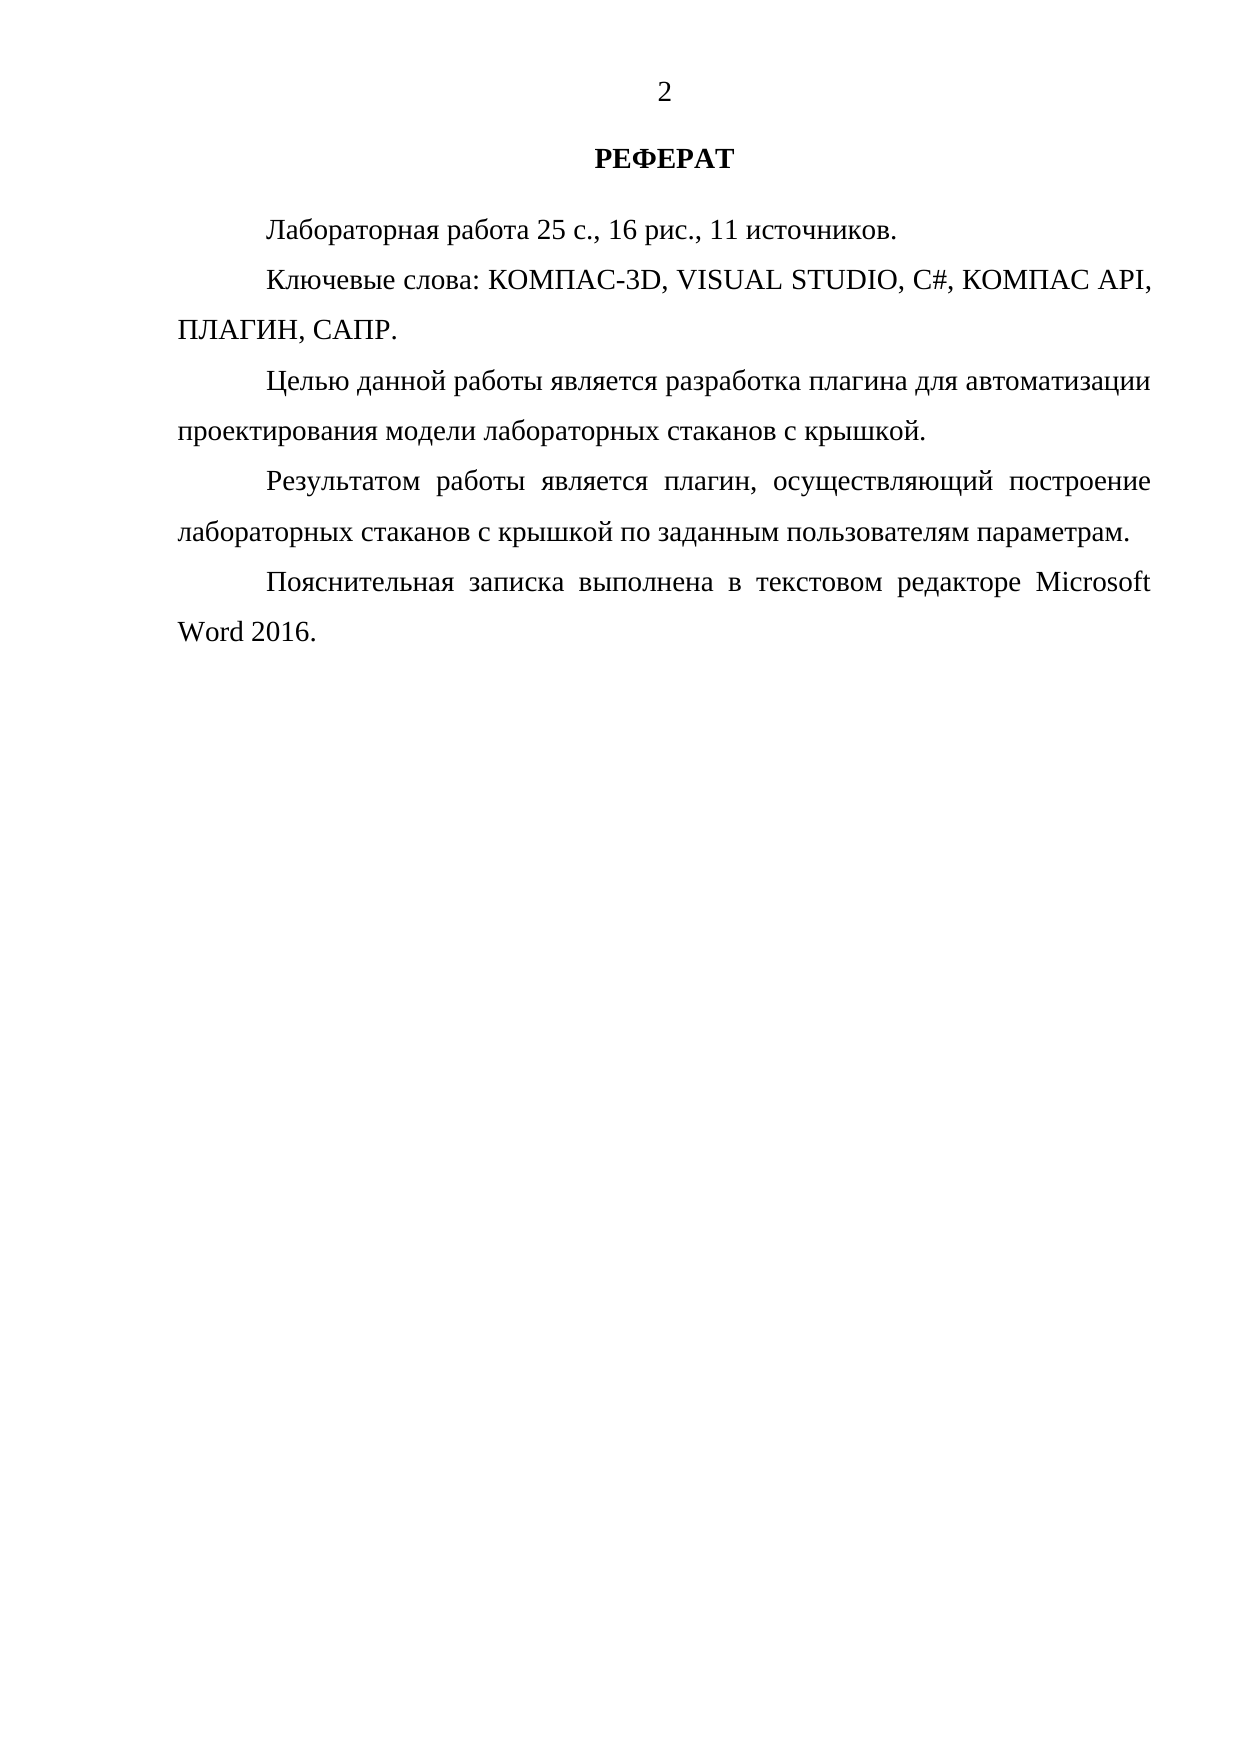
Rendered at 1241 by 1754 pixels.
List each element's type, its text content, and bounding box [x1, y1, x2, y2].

text Пояснительная записка выполнена в текстовом редакторе Microsoft Word 2016. [177, 564, 1152, 648]
text РЕФЕРАТ [177, 141, 1152, 174]
text Лабораторная работа 25 с., 16 рис., 11 источников. [177, 212, 1152, 245]
text Целью данной работы является разработка плагина для автоматизации проектирования модели лабораторных стаканов с крышкой. [177, 363, 1152, 447]
text Результатом работы является плагин, осуществляющий построение лабораторных стаканов с крышкой по заданным пользователям параметрам. [177, 463, 1152, 547]
text Ключевые слова: КОМПАС-3D, VISUAL STUDIO, C#, КОМПАС API, ПЛАГИН, САПР. [177, 262, 1152, 346]
